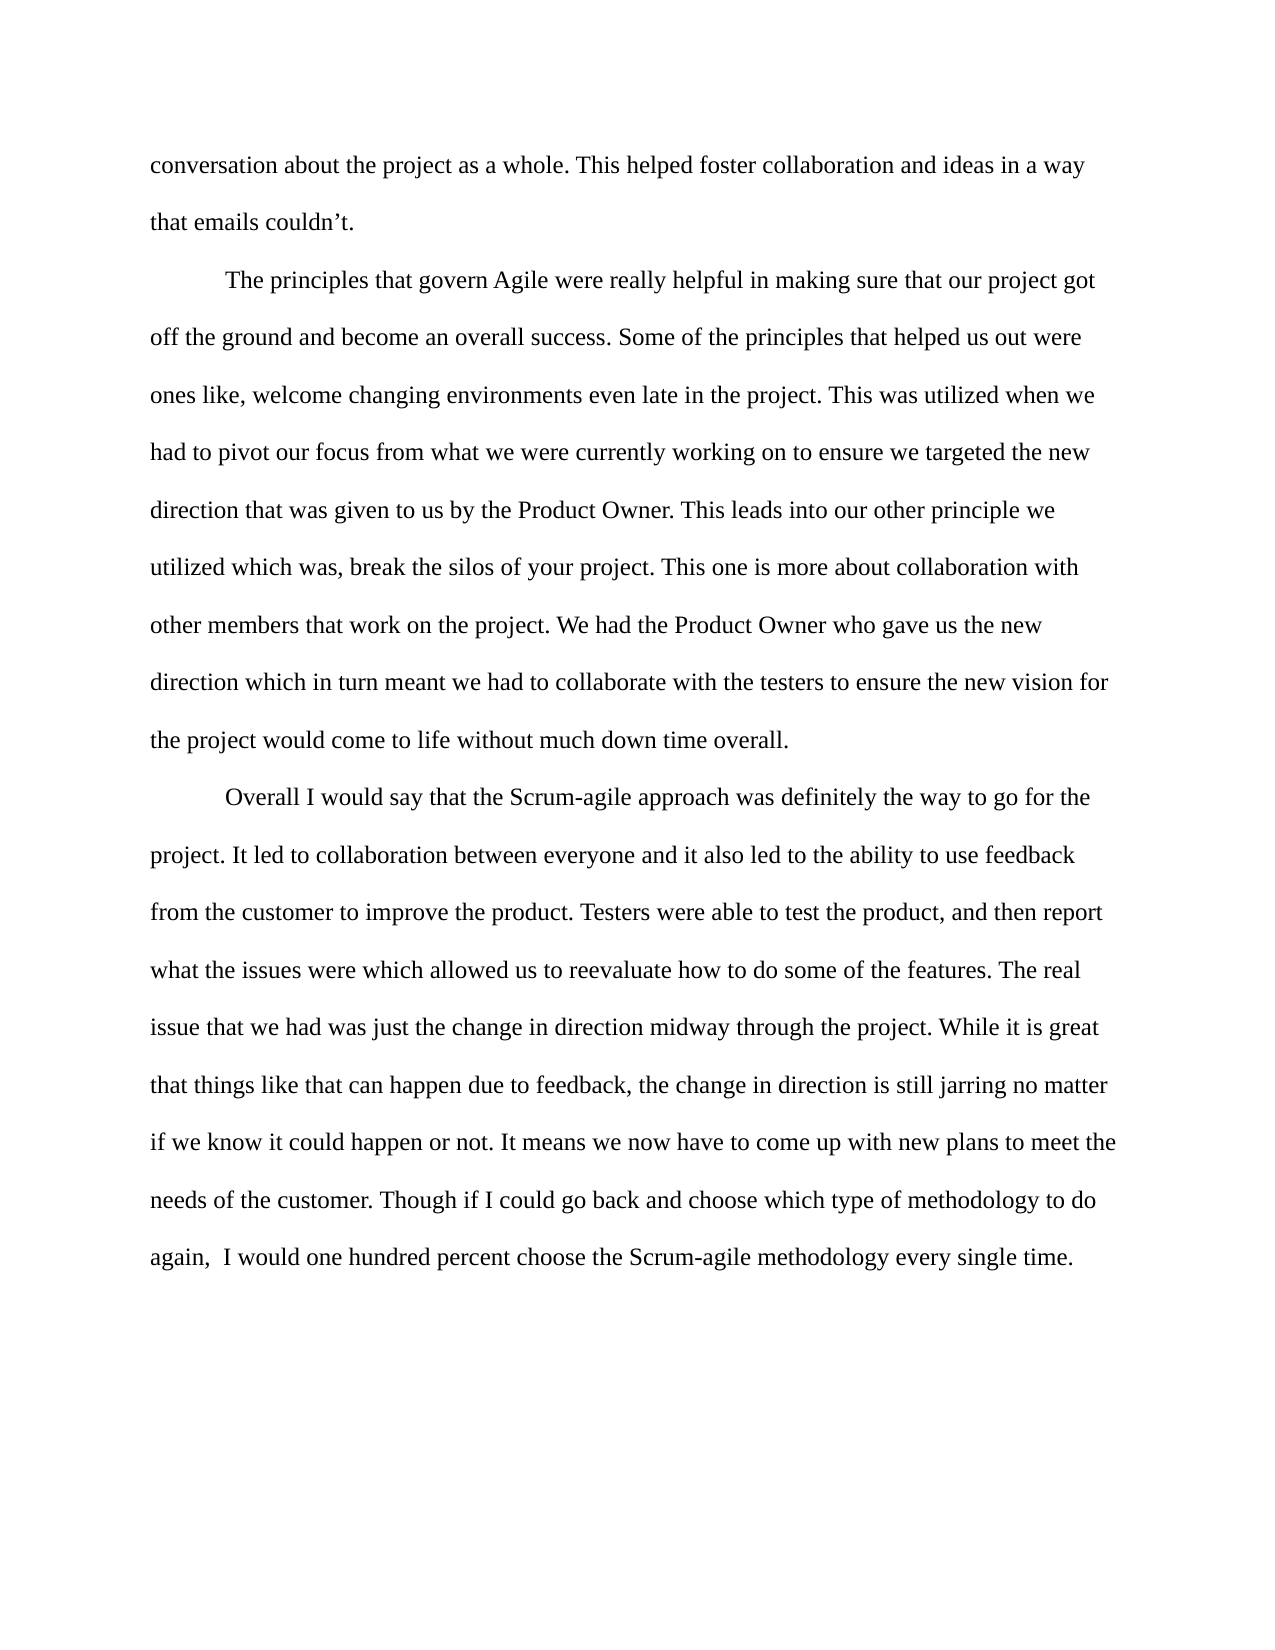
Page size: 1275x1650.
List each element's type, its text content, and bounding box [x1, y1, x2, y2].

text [150, 150, 1125, 236]
text Overall I would say that the Scrum-agile approach was definitely the way to go for the project. It led to collaboration between everyone and it also led to the ability to use feedback from the customer to improve the product. Testers were able to test the product, and then report what the issues were which allowed us to reevaluate how to do some of the features. The real issue that we had was just the change in direction midway through the project. While it is great that things like that can happen due to feedback, the change in direction is still jarring no matter if we know it could happen or not. It means we now have to come up with new plans to meet the needs of the customer. Though if I could go back and choose which type of methodology to do again, I would one hundred percent choose the Scrum-agile methodology every single time. [150, 782, 1125, 1271]
text The principles that govern Agile were really helpful in making sure that our project got off the ground and become an overall success. Some of the principles that helped us out were ones like, welcome changing environments even late in the project. This was utilized when we had to pivot our focus from what we were currently working on to ensure we targeted the new direction that was given to us by the Product Owner. This leads into our other principle we utilized which was, break the silos of your project. This one is more about collaboration with other members that work on the project. We had the Product Owner who gave us the new direction which in turn meant we had to collaborate with the testers to ensure the new vision for the project would come to life without much down time overall. [150, 265, 1125, 754]
